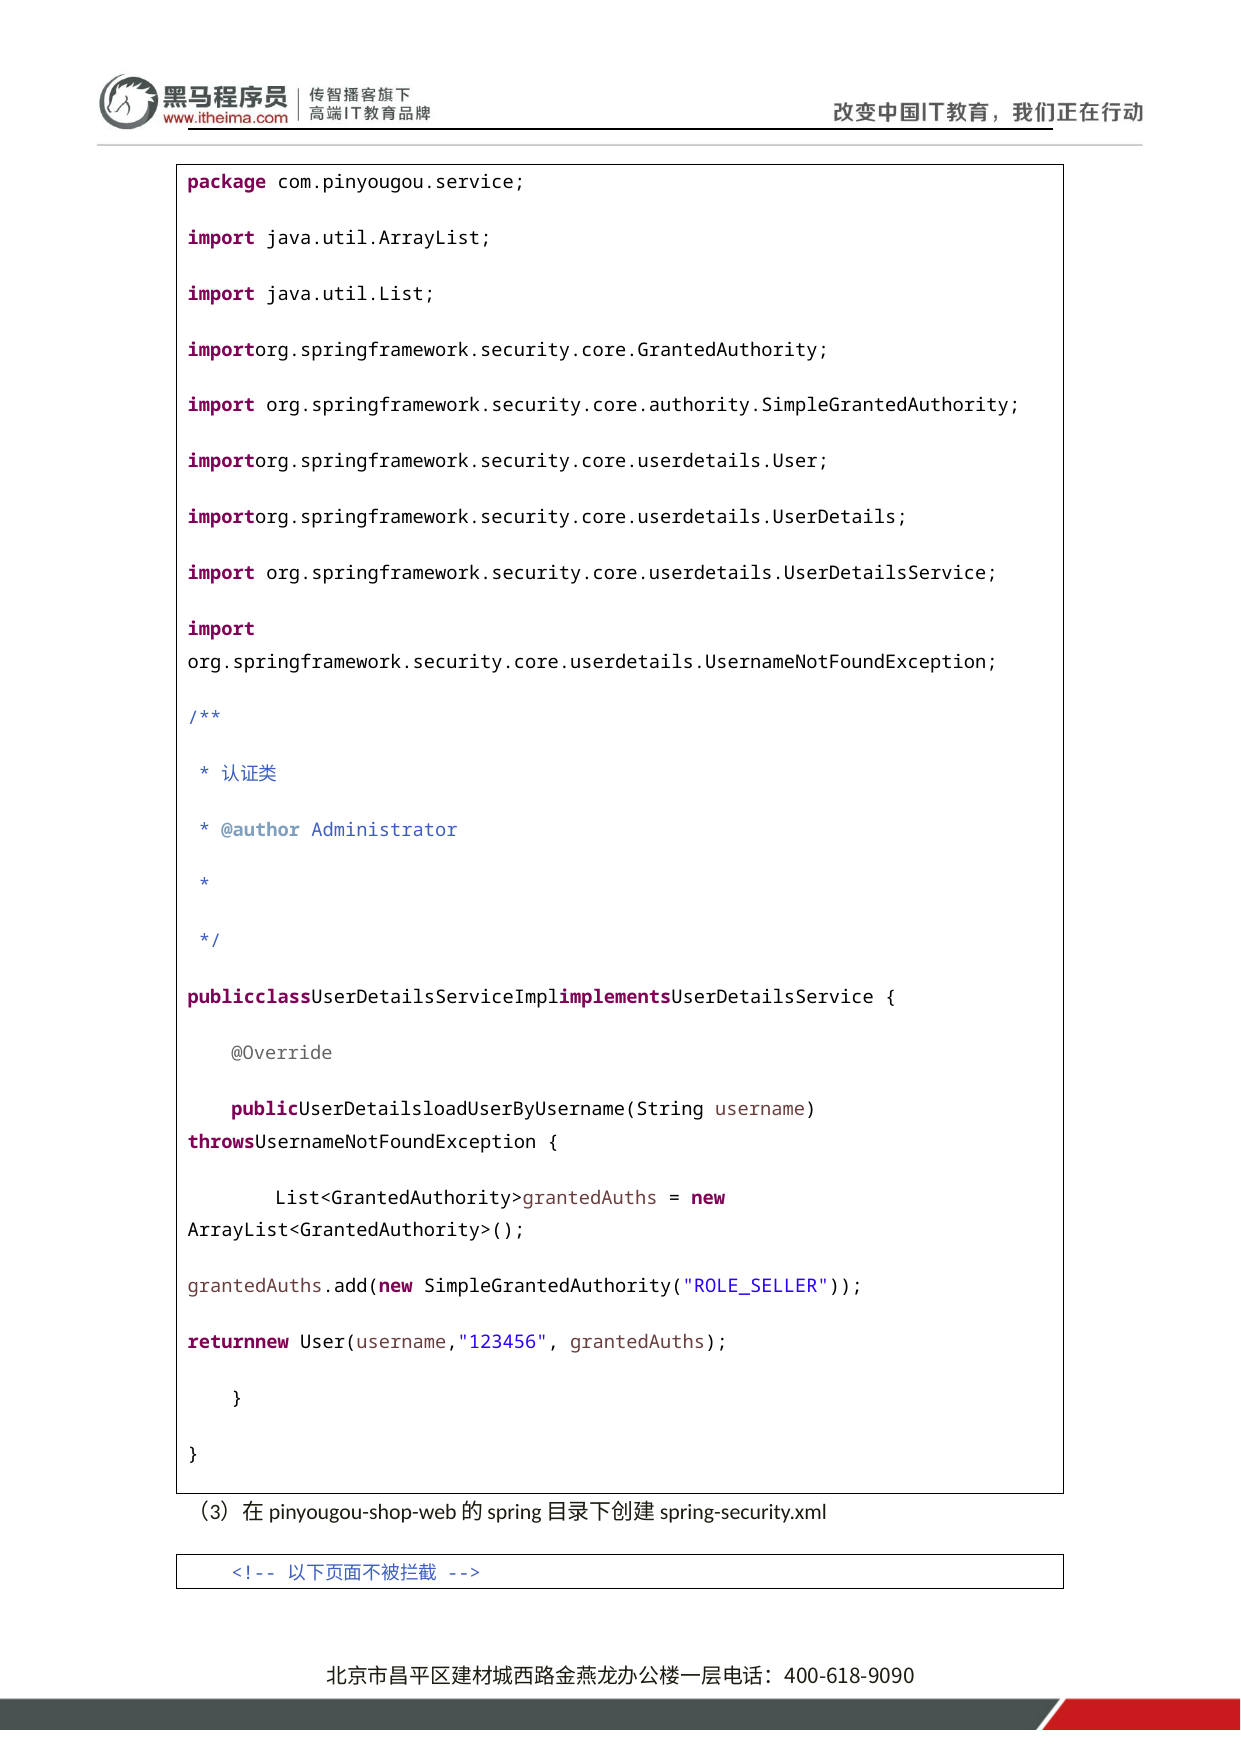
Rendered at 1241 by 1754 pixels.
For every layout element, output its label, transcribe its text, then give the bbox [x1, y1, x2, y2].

picture [0, 1639, 1241, 1730]
list 在pinyougou-shop-web的spring目录下创建spring-security.xml [187, 1494, 1053, 1526]
table_header package com.pinyougou.service; import java.util.ArrayList; import java.util.List; importorg.springframework.security.core.GrantedAuthority; import org.springframework.security.core.authority.SimpleGrantedAuthority; importorg.springframework.security.core.userdetails.User; importorg.springframework.security.core.userdetails.UserDetails; import org.springframework.security.core.userdetails.UserDetailsService; import org.springframework.security.core.userdetails.UsernameNotFoundException; /** * 认证类 * @author Administrator * */ publicclassUserDetailsServiceImplimplementsUserDetailsService { @Override publicUserDetailsloadUserByUsername(String username) throwsUsernameNotFoundException { List<GrantedAuthority>grantedAuths = new ArrayList<GrantedAuthority>(); grantedAuths.add(new SimpleGrantedAuthority("ROLE_SELLER")); returnnew User(username,"123456", grantedAuths); } } [177, 165, 1063, 1493]
picture [0, 3, 1241, 153]
